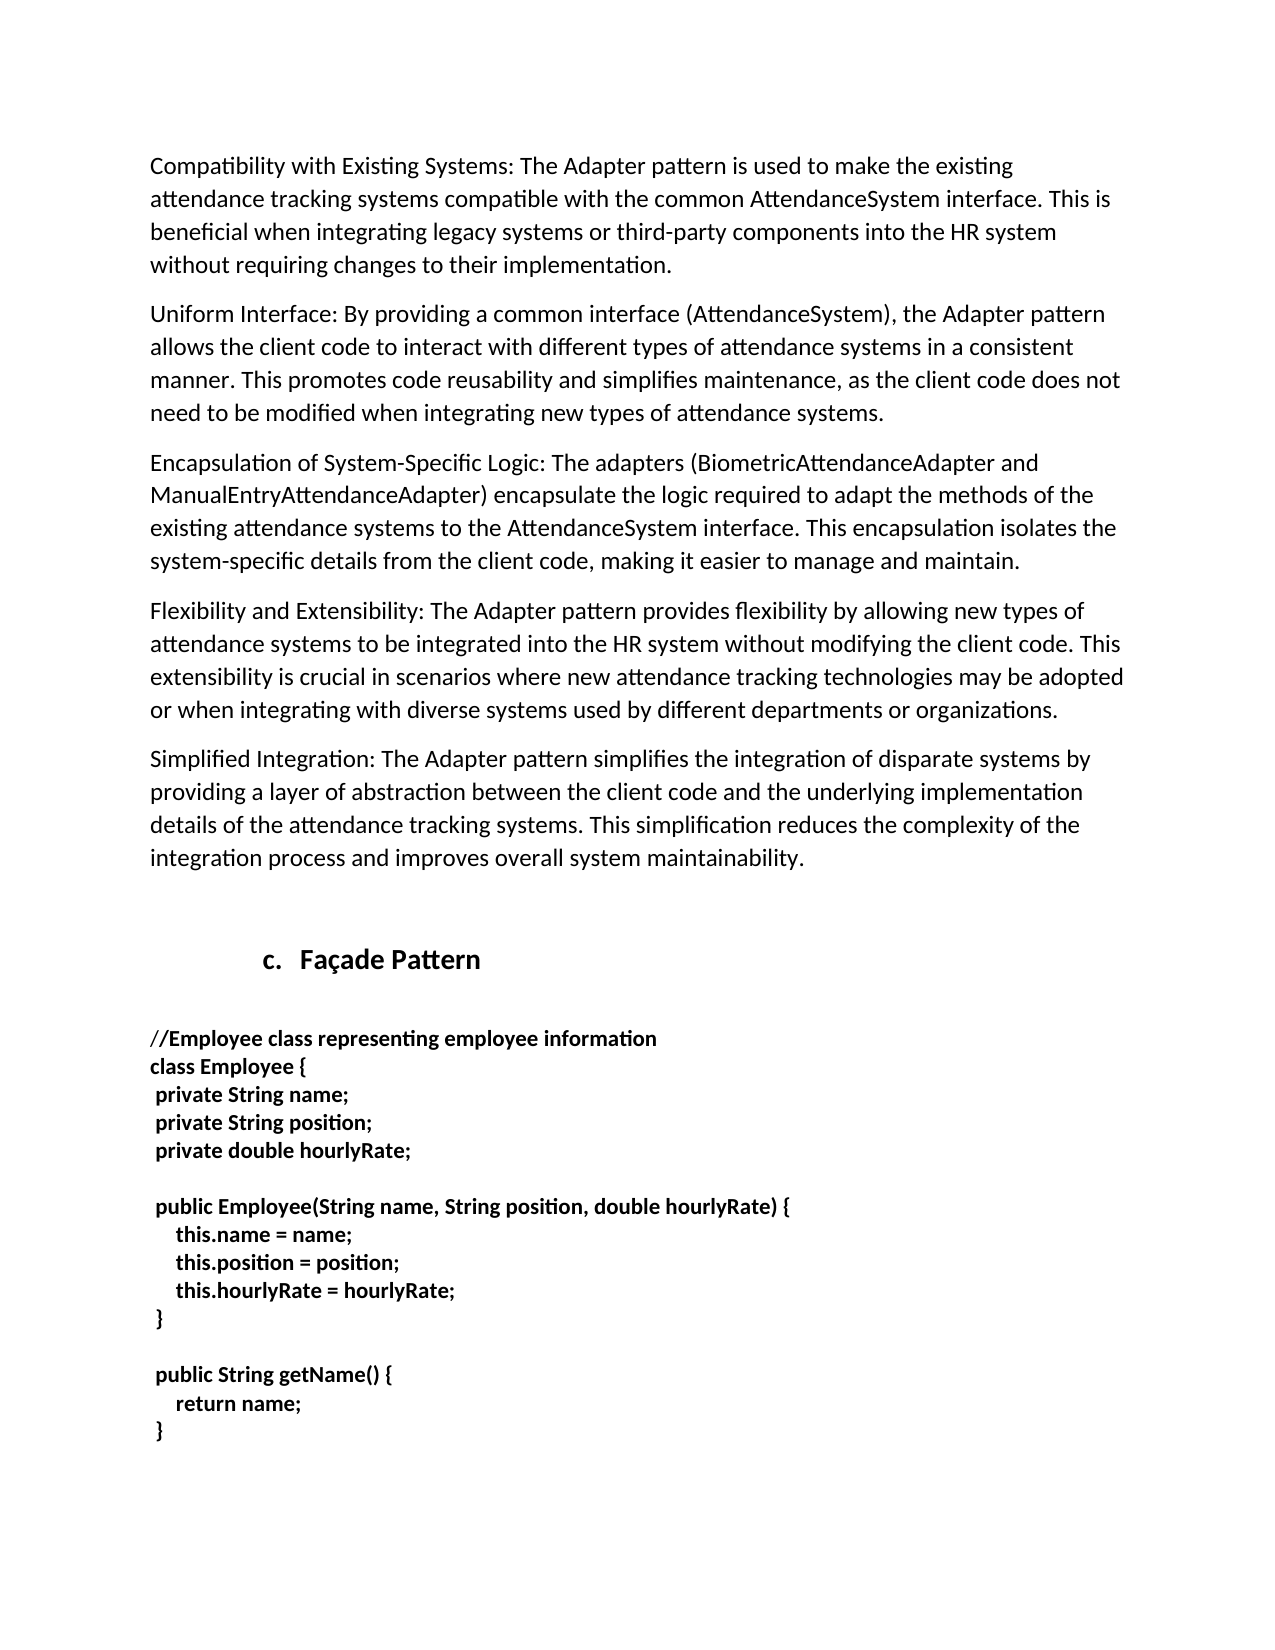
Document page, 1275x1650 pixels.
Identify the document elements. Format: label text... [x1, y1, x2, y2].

list Façade Pattern [262, 941, 1125, 977]
text Uniform Interface: By providing a common interface (AttendanceSystem), the Adapter pattern allows the client code to interact with different types of attendance systems in a consistent manner. This promotes code reusability and simplifies maintenance, as the client code does not need to be modified when integrating new types of attendance systems. [150, 298, 1125, 428]
text //Employee class representing employee information [150, 1024, 1125, 1052]
text public Employee(String name, String position, double hourlyRate) { [150, 1192, 1125, 1221]
text Simplified Integration: The Adapter pattern simplifies the integration of disparate systems by providing a layer of abstraction between the client code and the underlying implementation details of the attendance tracking systems. This simplification reduces the complexity of the integration process and improves overall system maintainability. [150, 743, 1125, 873]
text return name; [150, 1389, 1125, 1417]
text } [150, 1304, 1125, 1333]
text } [150, 1417, 1125, 1445]
text Compatibility with Existing Systems: The Adapter pattern is used to make the existing attendance tracking systems compatible with the common AttendanceSystem interface. This is beneficial when integrating legacy systems or third-party components into the HR system without requiring changes to their implementation. [150, 150, 1125, 279]
text this.name = name; [150, 1221, 1125, 1248]
text Encapsulation of System-Specific Logic: The adapters (BiometricAttendanceAdapter and ManualEntryAttendanceAdapter) encapsulate the logic required to adapt the methods of the existing attendance systems to the AttendanceSystem interface. This encapsulation isolates the system-specific details from the client code, making it easier to manage and maintain. [150, 447, 1125, 576]
text class Employee { [150, 1052, 1125, 1080]
text private double hourlyRate; [150, 1136, 1125, 1164]
text private String name; [150, 1080, 1125, 1108]
text private String position; [150, 1108, 1125, 1136]
text this.hourlyRate = hourlyRate; [150, 1277, 1125, 1304]
text public String getName() { [150, 1361, 1125, 1389]
text this.position = position; [150, 1248, 1125, 1277]
text Flexibility and Extensibility: The Adapter pattern provides flexibility by allowing new types of attendance systems to be integrated into the HR system without modifying the client code. This extensibility is crucial in scenarios where new attendance tracking technologies may be adopted or when integrating with diverse systems used by different departments or organizations. [150, 595, 1125, 724]
